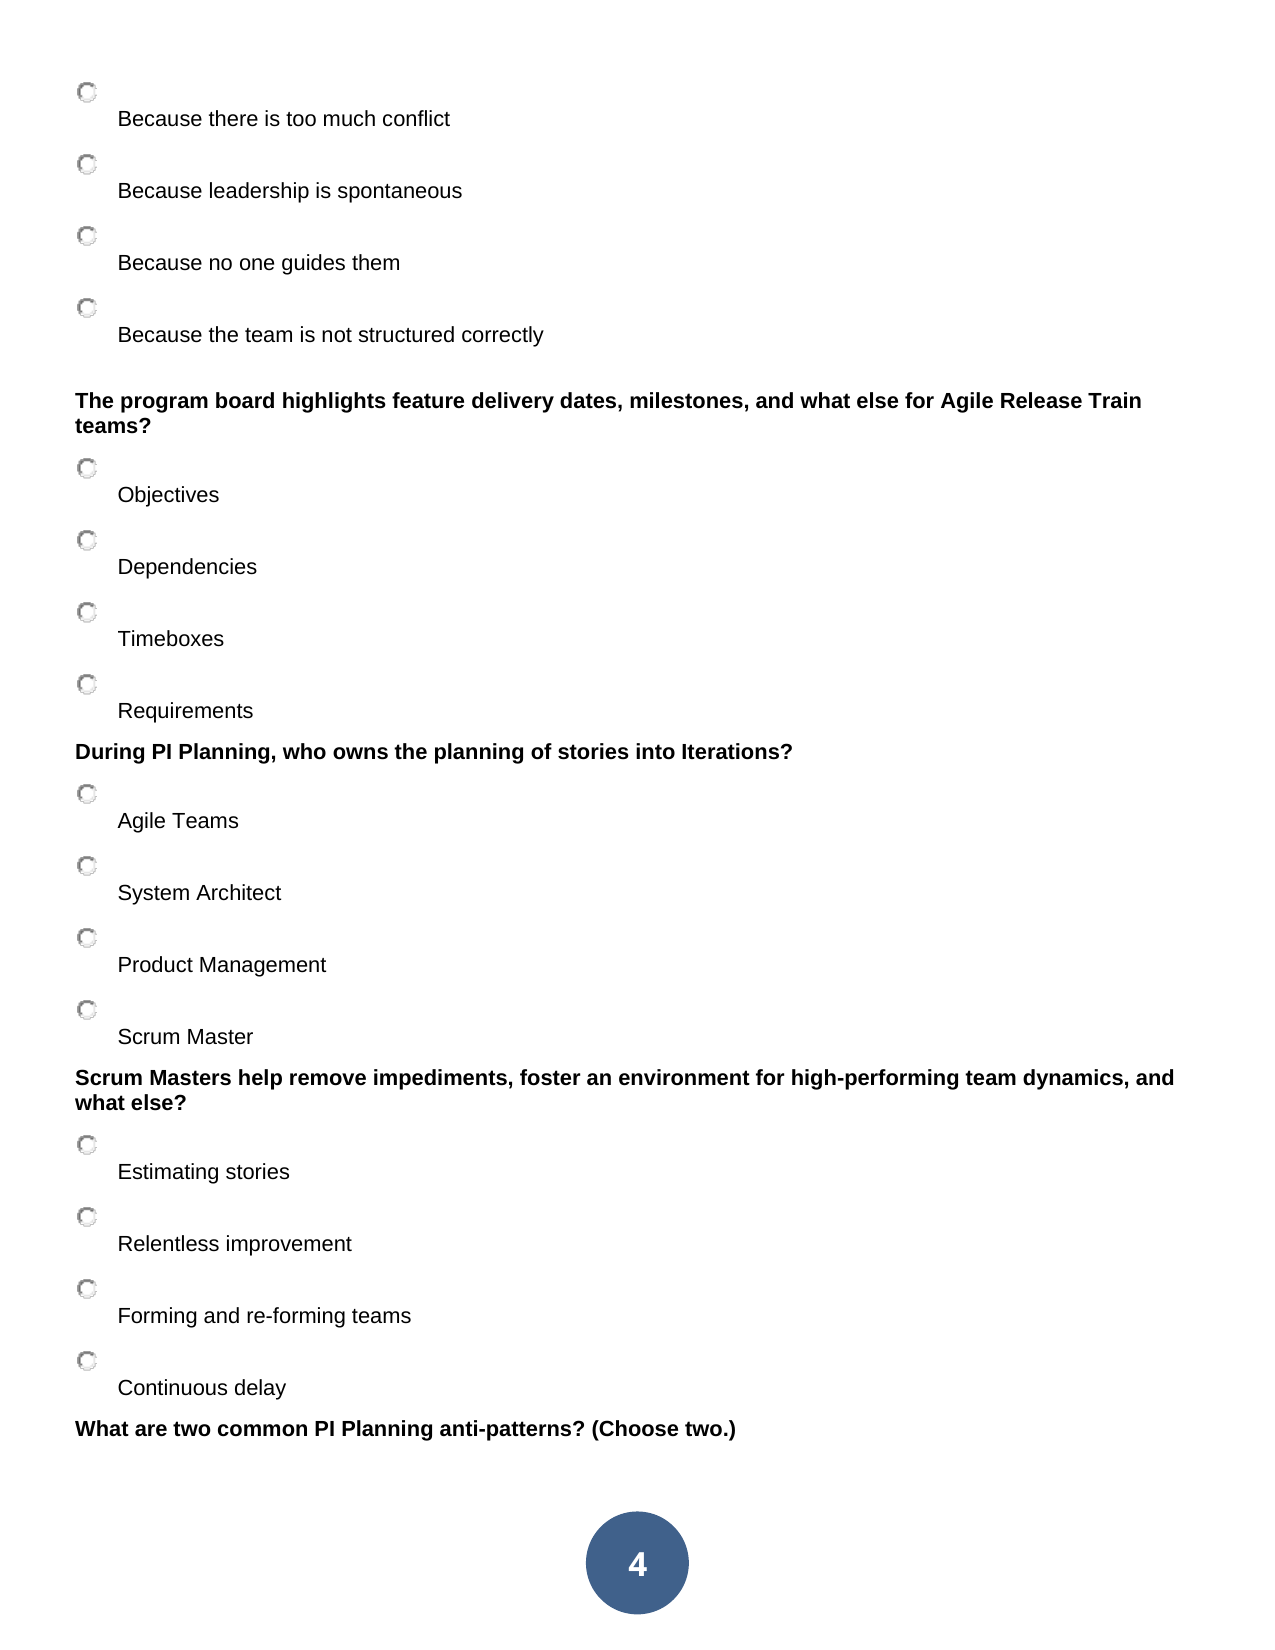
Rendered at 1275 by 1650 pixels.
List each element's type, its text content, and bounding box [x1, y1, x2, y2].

text Forming and re-forming teams [75, 1271, 1200, 1328]
text The program board highlights feature delivery dates, milestones, and what else for Agile Release Train teams? [75, 388, 1200, 438]
text Agile Teams [75, 777, 1200, 833]
text Timeboxes [75, 595, 1200, 651]
text Because the team is not structured correctly [75, 291, 1200, 347]
text What are two common PI Planning anti-patterns? (Choose two.) [75, 1415, 1200, 1441]
text Dependencies [75, 523, 1200, 579]
text Because there is too much conflict [75, 75, 1200, 131]
text Because no one guides them [75, 219, 1200, 275]
text Relentless improvement [75, 1199, 1200, 1256]
text Product Management [75, 921, 1200, 977]
text Requirements [75, 667, 1200, 723]
text Estimating stories [75, 1127, 1200, 1184]
text Scrum Master [75, 993, 1200, 1049]
text During PI Planning, who owns the planning of stories into Iterations? [75, 739, 1200, 764]
text System Architect [75, 849, 1200, 905]
text Continuous delay [75, 1343, 1200, 1400]
text Because leadership is spontaneous [75, 147, 1200, 203]
text Scrum Masters help remove impediments, foster an environment for high-performing team dynamics, and what else? [75, 1064, 1200, 1115]
text Objectives [75, 451, 1200, 507]
